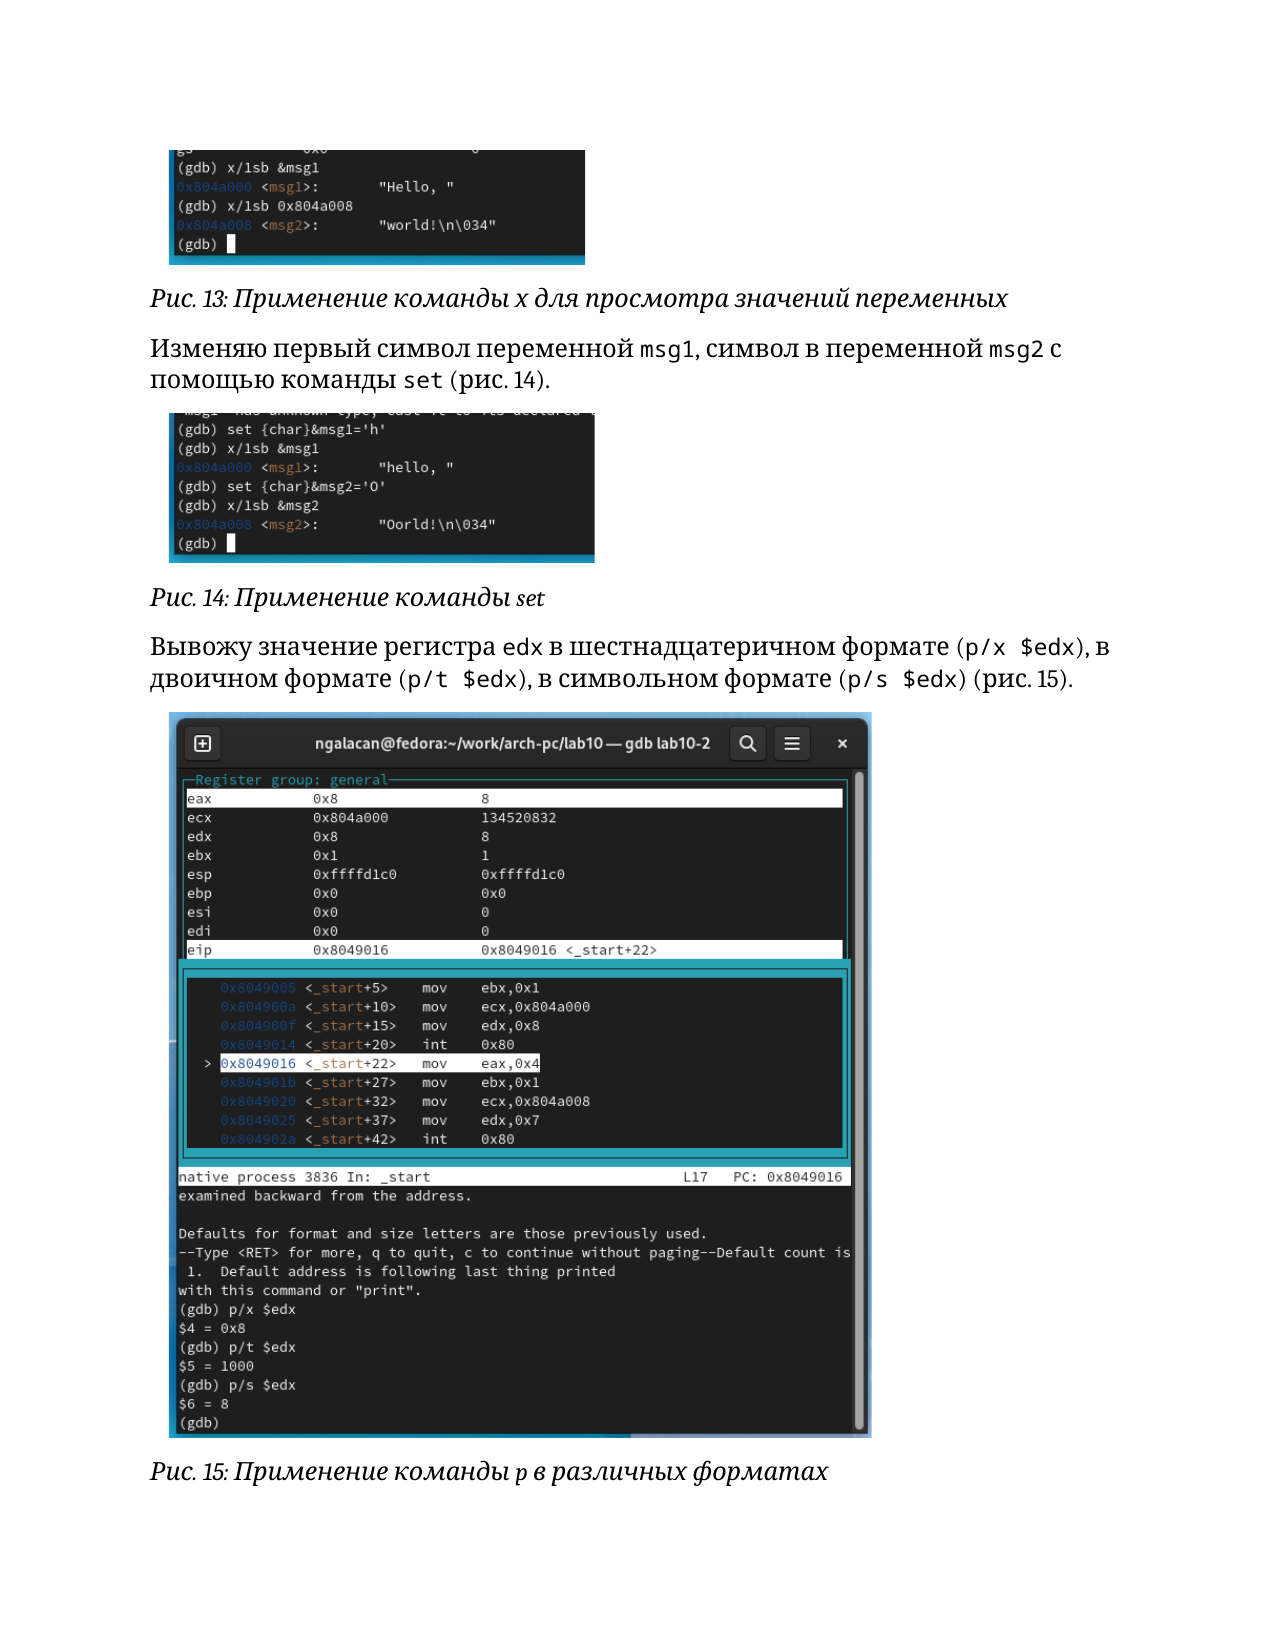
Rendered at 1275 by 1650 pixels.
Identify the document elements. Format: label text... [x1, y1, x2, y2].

text Изменяю первый символ переменной msg1, символ в переменной msg2 с помощью команды set (рис. 14). [150, 333, 1125, 395]
text Рис. 14: Применение команды set [150, 584, 1125, 612]
text Рис. 13: Применение команды х для просмотра значений переменных [150, 285, 1125, 314]
picture [168, 413, 595, 563]
picture [168, 712, 872, 1438]
text Вывожу значение регистра edx в шестнадцатеричном формате (p/x $edx), в двоичном формате (p/t $edx), в символьном формате (p/s $edx) (рис. 15). [150, 631, 1125, 694]
text Рис. 15: Применение команды p в различных форматах [150, 1458, 1125, 1487]
picture [168, 150, 586, 265]
